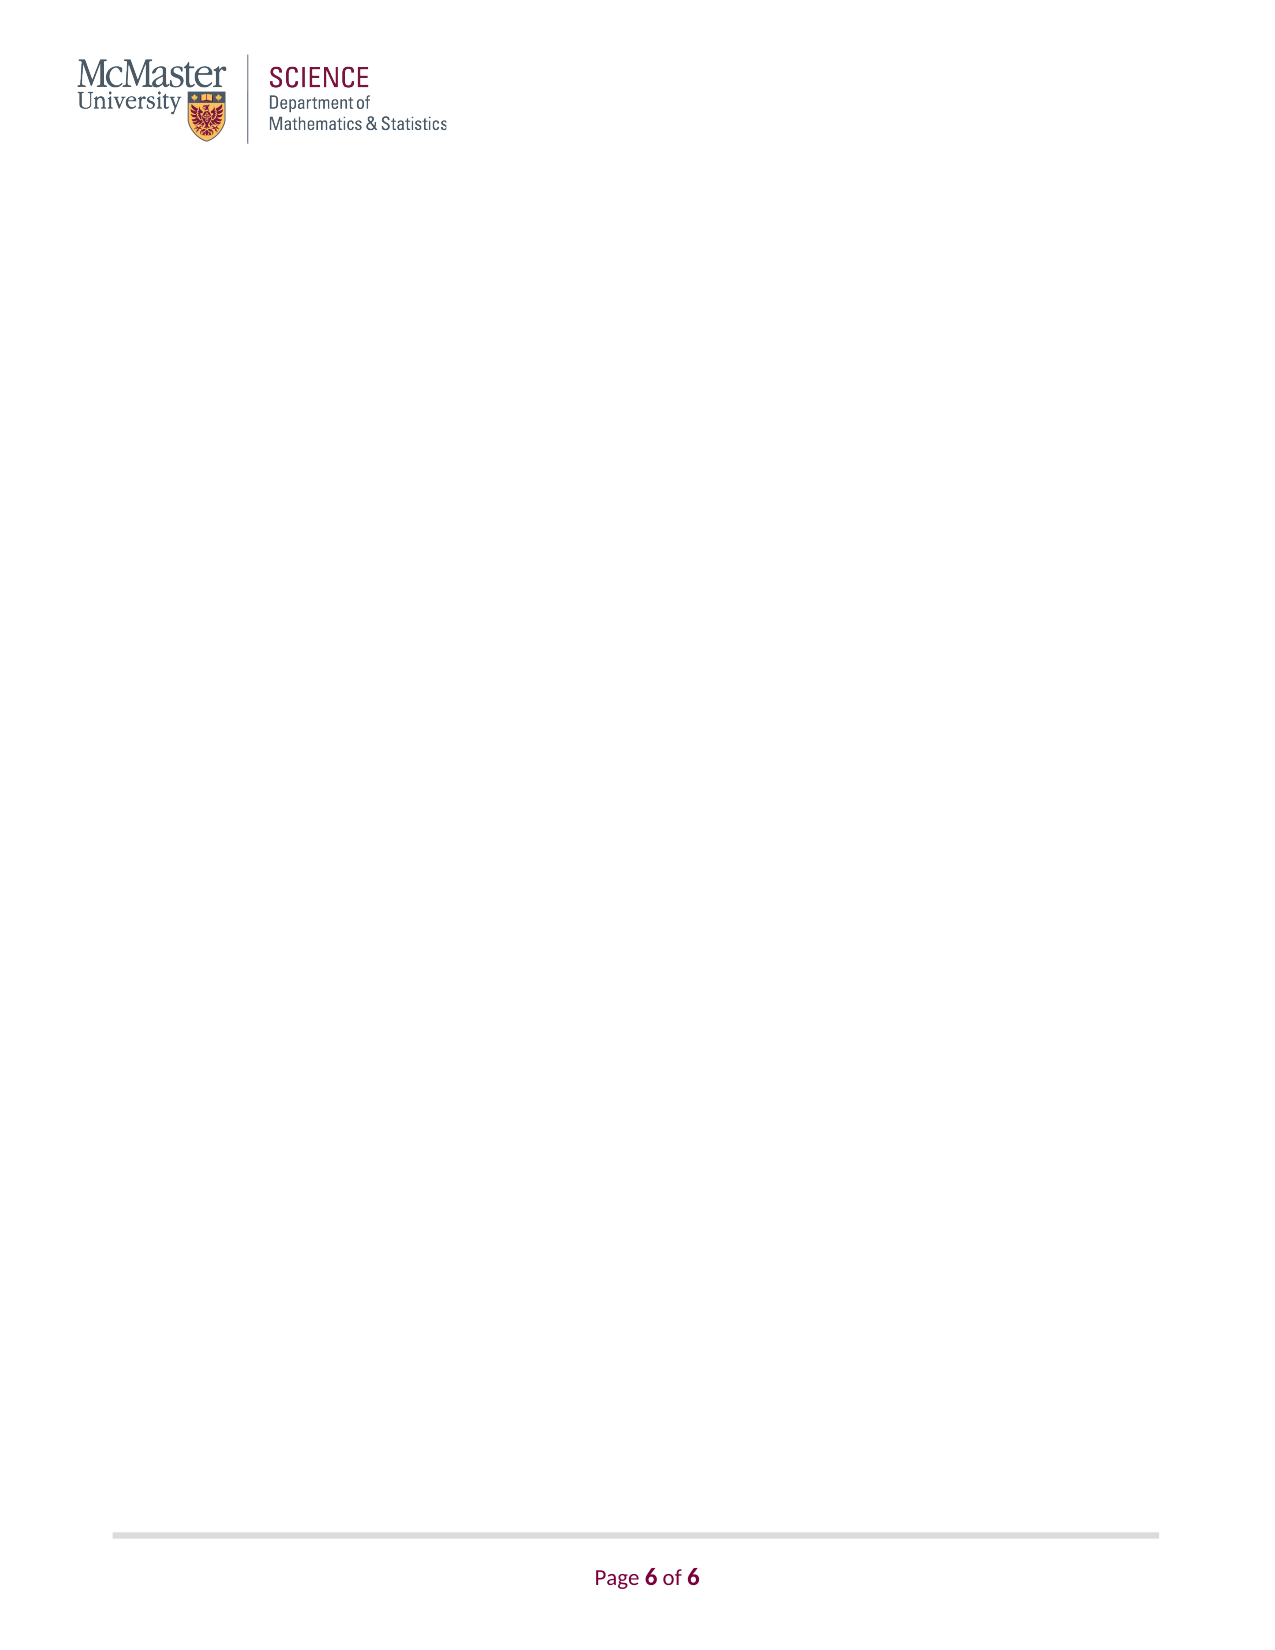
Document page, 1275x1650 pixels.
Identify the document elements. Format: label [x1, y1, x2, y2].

picture [77, 54, 447, 144]
